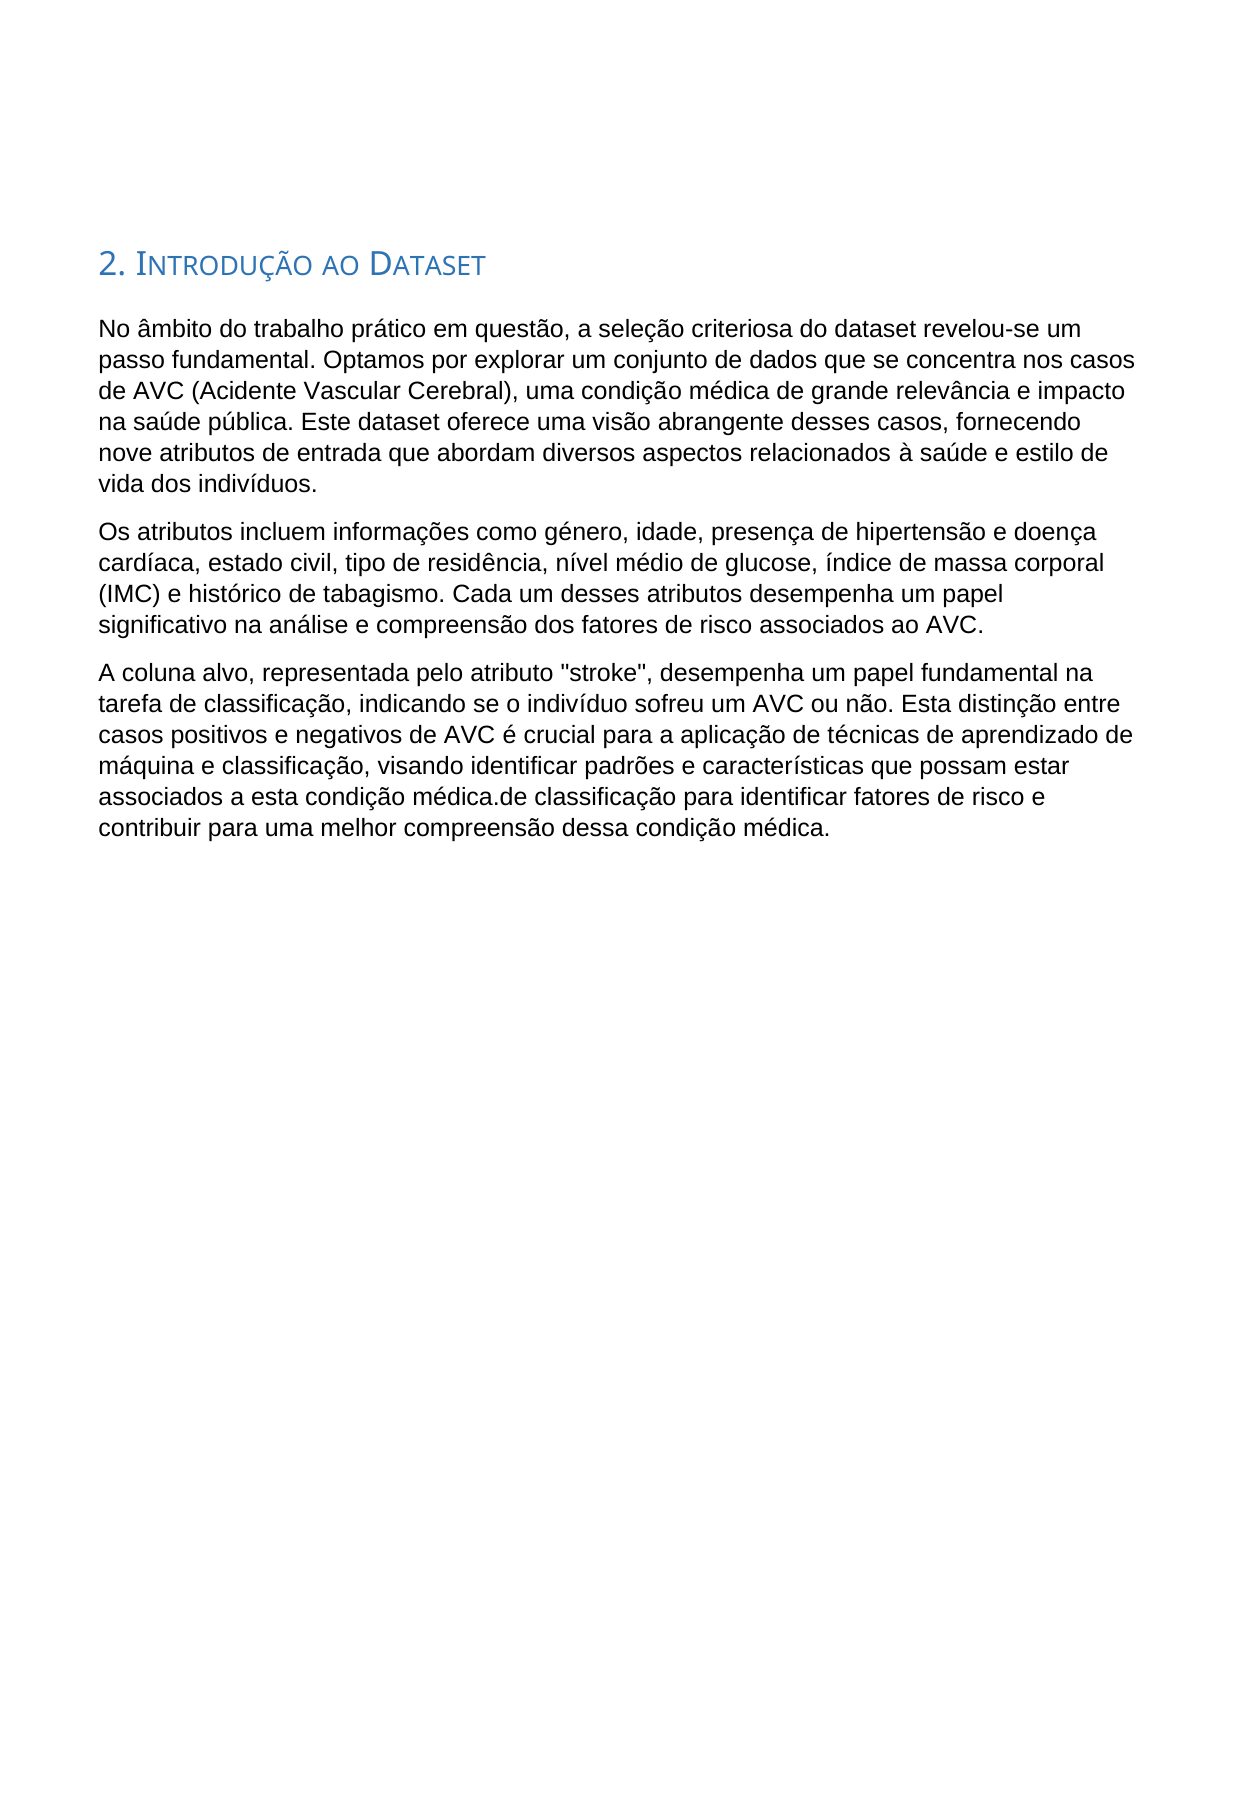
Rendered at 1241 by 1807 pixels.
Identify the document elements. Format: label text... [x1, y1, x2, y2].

subtitle Introdução ao Dataset [98, 240, 1137, 285]
text Os atributos incluem informações como género, idade, presença de hipertensão e doença cardíaca, estado civil, tipo de residência, nível médio de glucose, índice de massa corporal (IMC) e histórico de tabagismo. Cada um desses atributos desempenha um papel significativo na análise e compreensão dos fatores de risco associados ao AVC. [98, 517, 1137, 638]
text A coluna alvo, representada pelo atributo "stroke", desempenha um papel fundamental na tarefa de classificação, indicando se o indivíduo sofreu um AVC ou não. Esta distinção entre casos positivos e negativos de AVC é crucial para a aplicação de técnicas de aprendizado de máquina e classificação, visando identificar padrões e características que possam estar associados a esta condição médica.de classificação para identificar fatores de risco e contribuir para uma melhor compreensão dessa condição médica. [98, 657, 1137, 841]
text No âmbito do trabalho prático em questão, a seleção criteriosa do dataset revelou-se um passo fundamental. Optamos por explorar um conjunto de dados que se concentra nos casos de AVC (Acidente Vascular Cerebral), uma condição médica de grande relevância e impacto na saúde pública. Este dataset oferece uma visão abrangente desses casos, fornecendo nove atributos de entrada que abordam diversos aspectos relacionados à saúde e estilo de vida dos indivíduos. [98, 314, 1137, 498]
